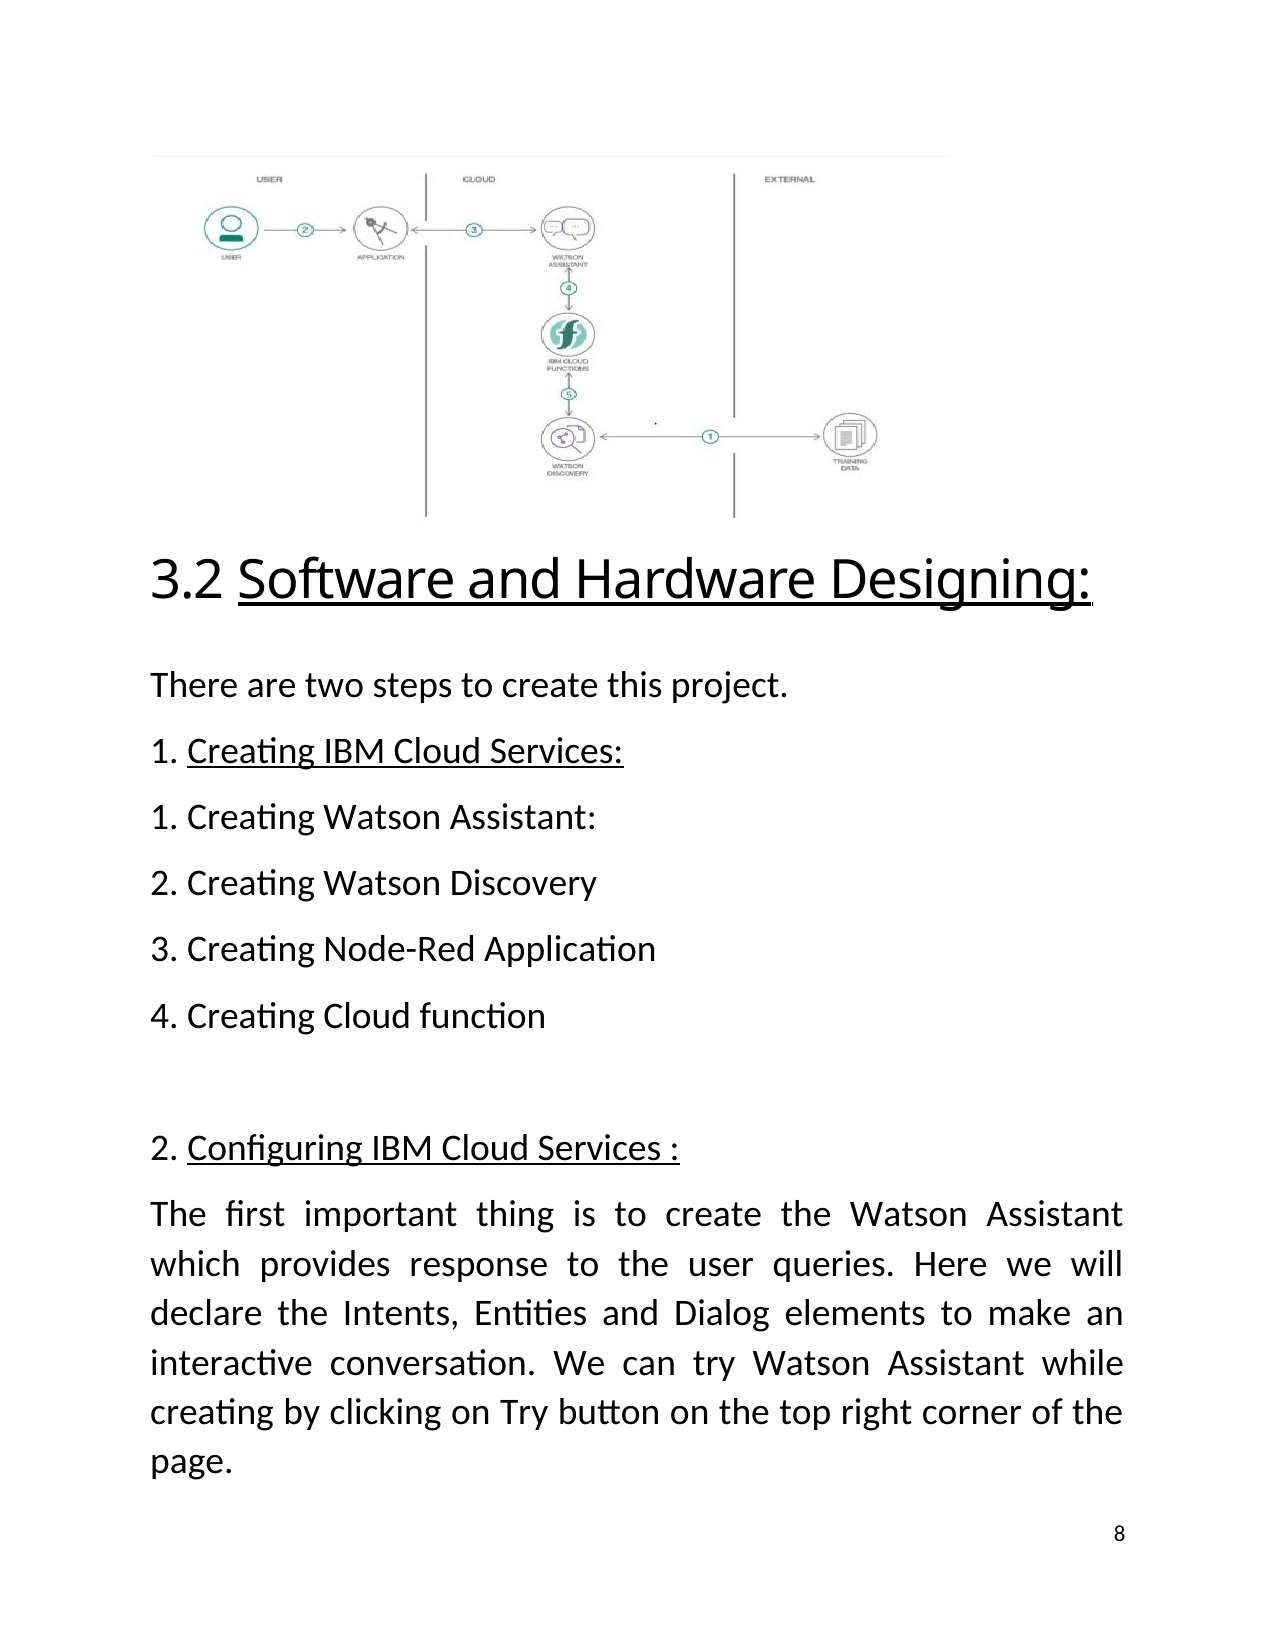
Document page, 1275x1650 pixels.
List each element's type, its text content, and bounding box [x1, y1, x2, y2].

picture [150, 149, 953, 522]
text 4. Creating Cloud function [150, 992, 1125, 1037]
text 3. Creating Node-Red Application [150, 925, 1125, 971]
title 3.2 Software and Hardware Designing: [150, 540, 1125, 614]
text The first important thing is to create the Watson Assistant which provides response to the user queries. Here we will declare the Intents, Entities and Dialog elements to make an interactive conversation. We can try Watson Assistant while creating by clicking on Try button on the top right corner of the page. [150, 1190, 1125, 1483]
text 2. Configuring IBM Cloud Services : [150, 1124, 1125, 1170]
text There are two steps to create this project. [150, 661, 1125, 707]
text 1. Creating IBM Cloud Services: [150, 727, 1125, 773]
text 1. Creating Watson Assistant: [150, 793, 1125, 839]
text 2. Creating Watson Discovery [150, 859, 1125, 905]
